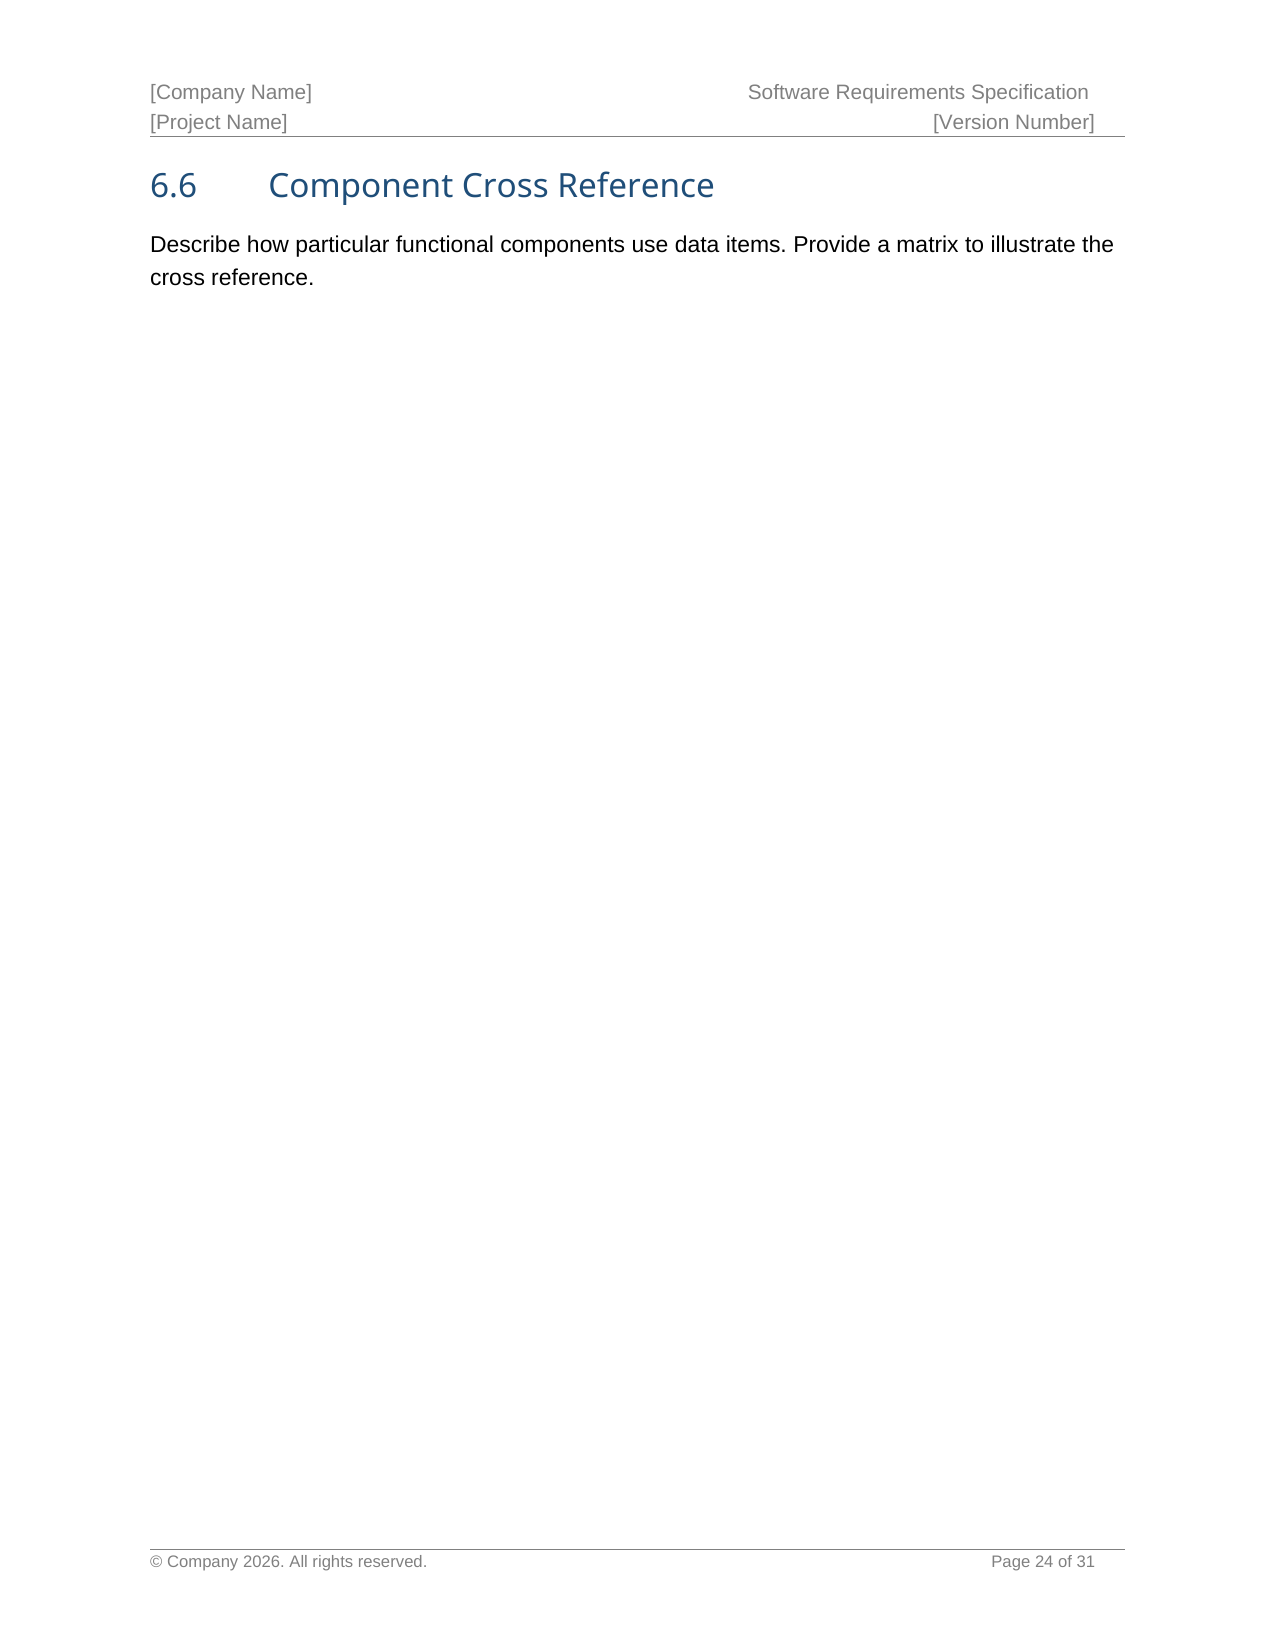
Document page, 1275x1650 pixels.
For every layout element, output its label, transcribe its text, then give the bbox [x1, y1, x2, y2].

text Describe how particular functional components use data items. Provide a matrix to illustrate the cross reference. [150, 231, 1125, 290]
subtitle Component Cross Reference [150, 162, 1125, 207]
